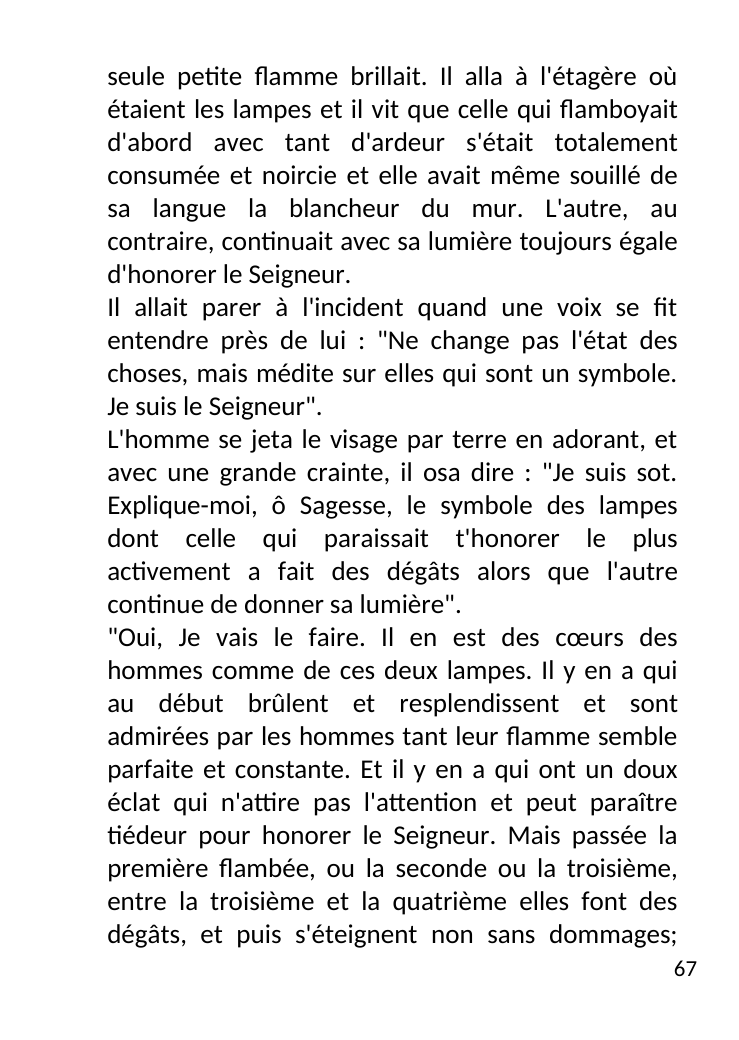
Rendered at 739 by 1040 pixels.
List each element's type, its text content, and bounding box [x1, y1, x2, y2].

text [107, 620, 678, 951]
text Il allait parer à l'incident quand une voix se fit entendre près de lui : "Ne change pas l'état des choses, mais médite sur elles qui sont un symbole. Je suis le Seigneur". [107, 290, 678, 422]
text L'homme se jeta le visage par terre en adorant, et avec une grande crainte, il osa dire : "Je suis sot. Explique-moi, ô Sagesse, le symbole des lampes dont celle qui paraissait t'honorer le plus activement a fait des dégâts alors que l'autre continue de donner sa lumière". [107, 422, 678, 620]
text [107, 59, 678, 290]
